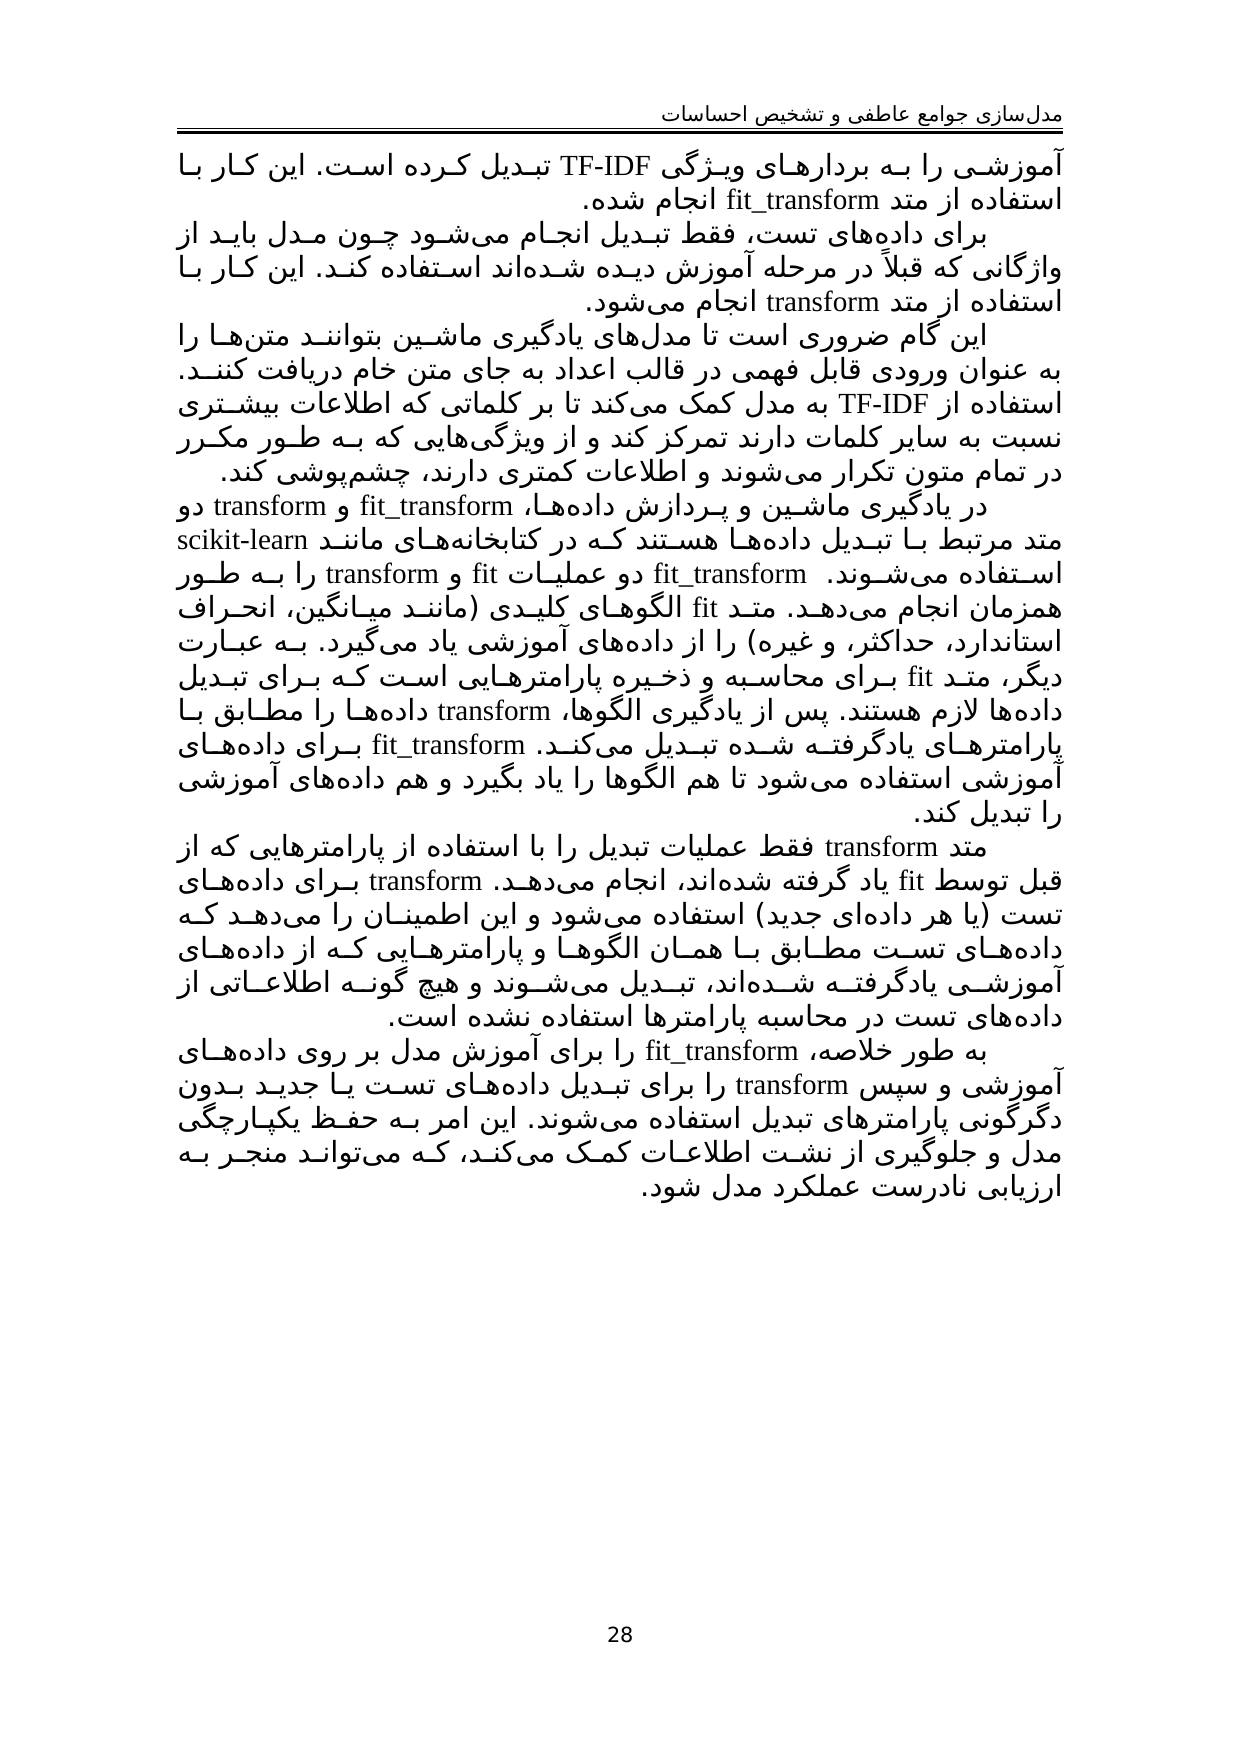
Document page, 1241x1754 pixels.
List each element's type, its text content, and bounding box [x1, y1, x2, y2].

text متد transform فقط عملیات تبدیل را با استفاده از پارامترهایی که از قبل توسط fit یاد گرفته شده‌اند، انجام می‌دهد. transform برای داده‌های تست (یا هر داده‌ای جدید) استفاده می‌شود و این اطمینان را می‌دهد که داده‌های تست مطابق با همان الگوها و پارامترهایی که از داده‌های آموزشی یادگرفته شده‌اند، تبدیل می‌شوند و هیچ گونه اطلاعاتی از داده‌های تست در محاسبه پارامترها استفاده نشده است. [177, 829, 1063, 1033]
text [177, 148, 1063, 216]
text این گام ضروری است تا مدل‌های یادگیری ماشین بتوانند متن‌ها را به عنوان ورودی قابل فهمی در قالب اعداد به جای متن خام دریافت کنند. استفاده از TF-IDF به مدل کمک می‌کند تا بر کلماتی که اطلاعات بیشتری نسبت به سایر کلمات دارند تمرکز کند و از ویژگی‌هایی که به طور مکرر در تمام متون تکرار می‌شوند و اطلاعات کمتری دارند، چشم‌پوشی کند. [177, 318, 1063, 488]
text در یادگیری ماشین و پردازش داده‌ها، fit_transform و transform دو متد مرتبط با تبدیل داده‌ها هستند که در کتابخانه‌های مانند scikit-learn استفاده می‌شوند. fit_transform دو عملیات fit و transform را به طور همزمان انجام می‌دهد. متد fit الگوهای کلیدی (مانند میانگین، انحراف استاندارد، حداکثر، و غیره) را از داده‌های آموزشی یاد می‌گیرد. به عبارت دیگر، متد fit برای محاسبه و ذخیره پارامترهایی است که برای تبدیل داده‌ها لازم هستند. پس از یادگیری الگوها، transform داده‌ها را مطابق با پارامترهای یادگرفته شده تبدیل می‌کند. fit_transform برای داده‌های آموزشی استفاده می‌شود تا هم الگوها را یاد بگیرد و هم داده‌های آموزشی را تبدیل کند. [177, 488, 1063, 829]
text به طور خلاصه، fit_transform را برای آموزش مدل بر روی داده‌های آموزشی و سپس transform را برای تبدیل داده‌های تست یا جدید بدون دگرگونی پارامترهای تبدیل استفاده می‌شوند. این امر به حفظ یکپارچگی مدل و جلوگیری از نشت اطلاعات کمک می‌کند، که می‌تواند منجر به ارزیابی نادرست عملکرد مدل شود. [177, 1033, 1063, 1203]
text برای داده‌های تست، فقط تبدیل انجام می‌شود چون مدل باید از واژگانی که قبلاً در مرحله آموزش دیده شده‌اند استفاده کند. این کار با استفاده از متد transform انجام می‌شود. [177, 216, 1063, 318]
